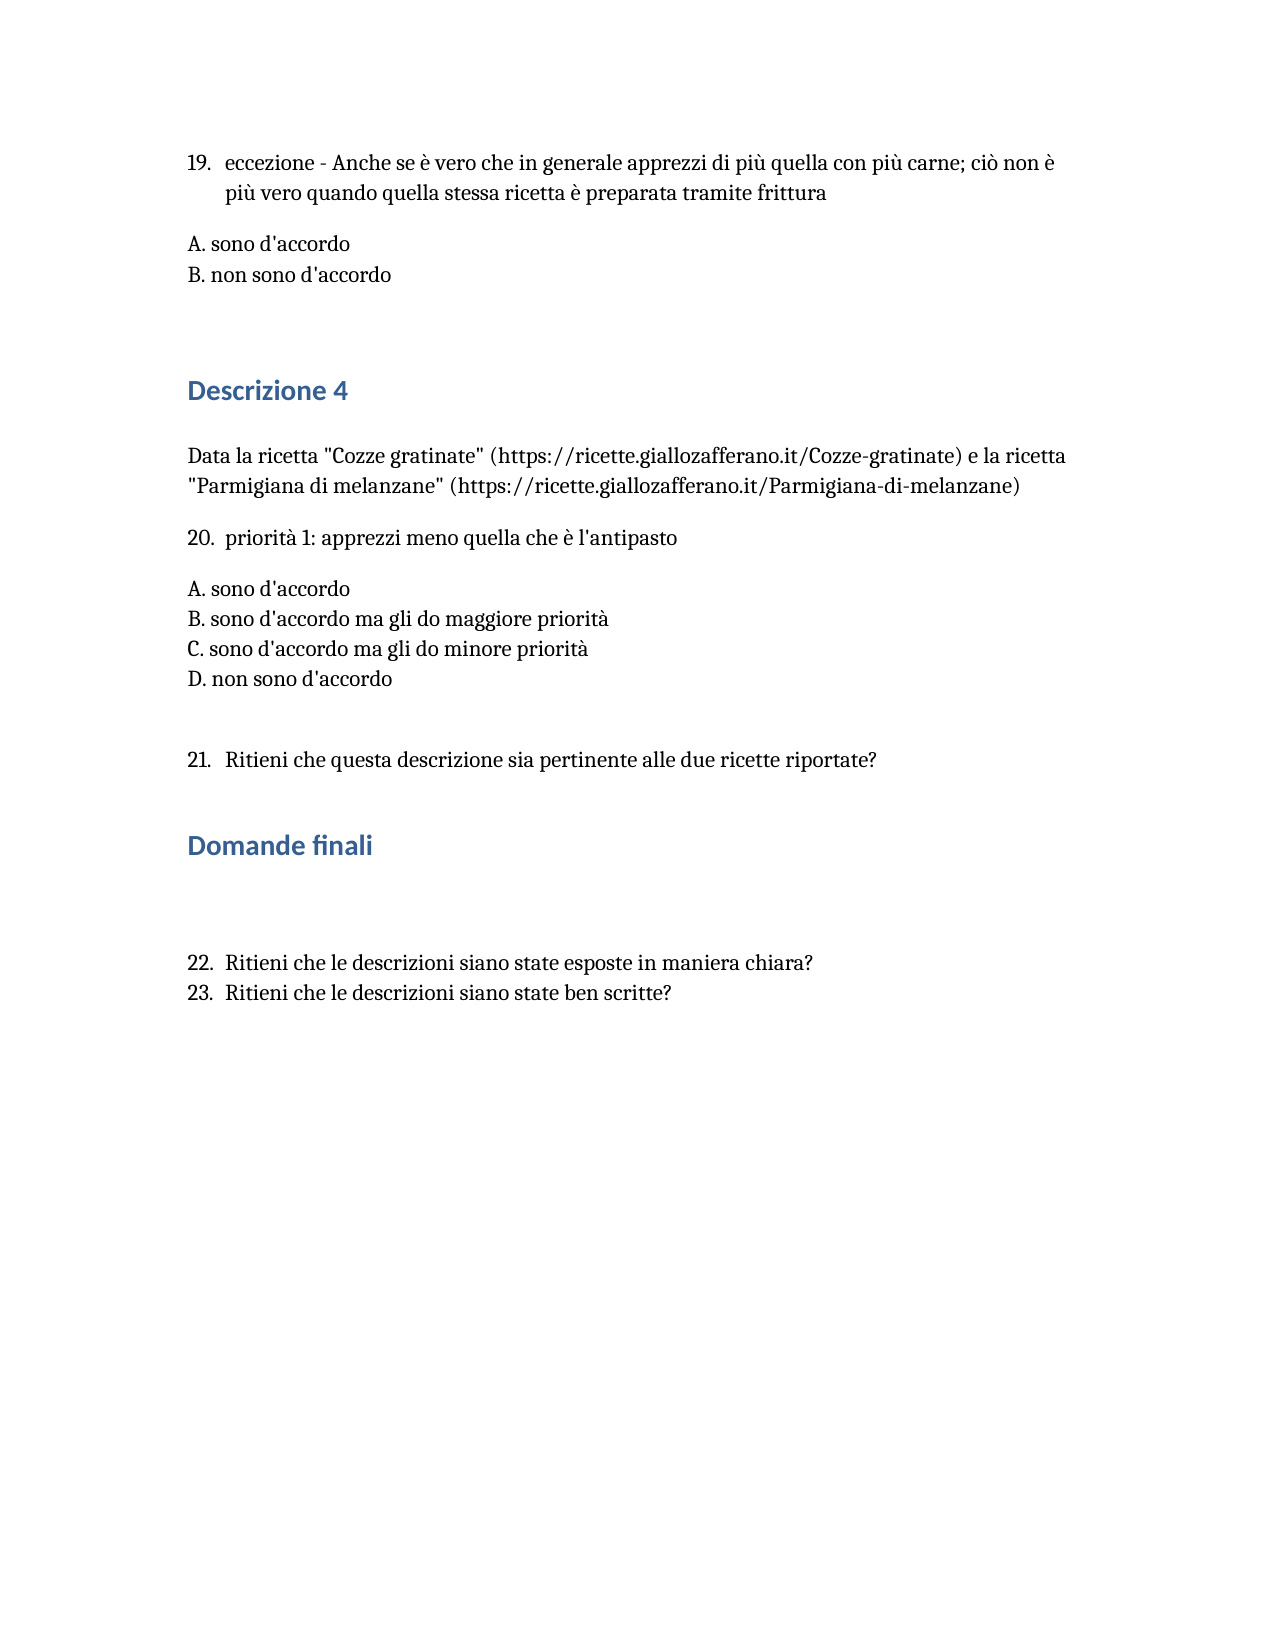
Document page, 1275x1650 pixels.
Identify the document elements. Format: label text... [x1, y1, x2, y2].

list priorità 1: apprezzi meno quella che è l'antipasto [187, 524, 1087, 551]
list Ritieni che questa descrizione sia pertinente alle due ricette riportate? [187, 747, 1087, 773]
subtitle Domande finali [187, 827, 1087, 863]
subtitle Descrizione 4 [187, 372, 1087, 407]
text A. sono d'accordo B. non sono d'accordo [187, 231, 1087, 318]
text A. sono d'accordo B. sono d'accordo ma gli do maggiore priorità C. sono d'accordo ma gli do minore priorità D. non sono d'accordo [187, 575, 1087, 722]
list Ritieni che le descrizioni siano state ben scritte? [187, 980, 1087, 1006]
list Ritieni che le descrizioni siano state esposte in maniera chiara? [187, 949, 1087, 976]
text Data la ricetta "Cozze gratinate" (https://ricette.giallozafferano.it/Cozze-gratinate) e la ricetta "Parmigiana di melanzane" (https://ricette.giallozafferano.it/Parmigiana-di-melanzane) [187, 413, 1087, 499]
list eccezione - Anche se è vero che in generale apprezzi di più quella con più carne; ciò non è più vero quando quella stessa ricetta è preparata tramite frittura [187, 150, 1087, 207]
